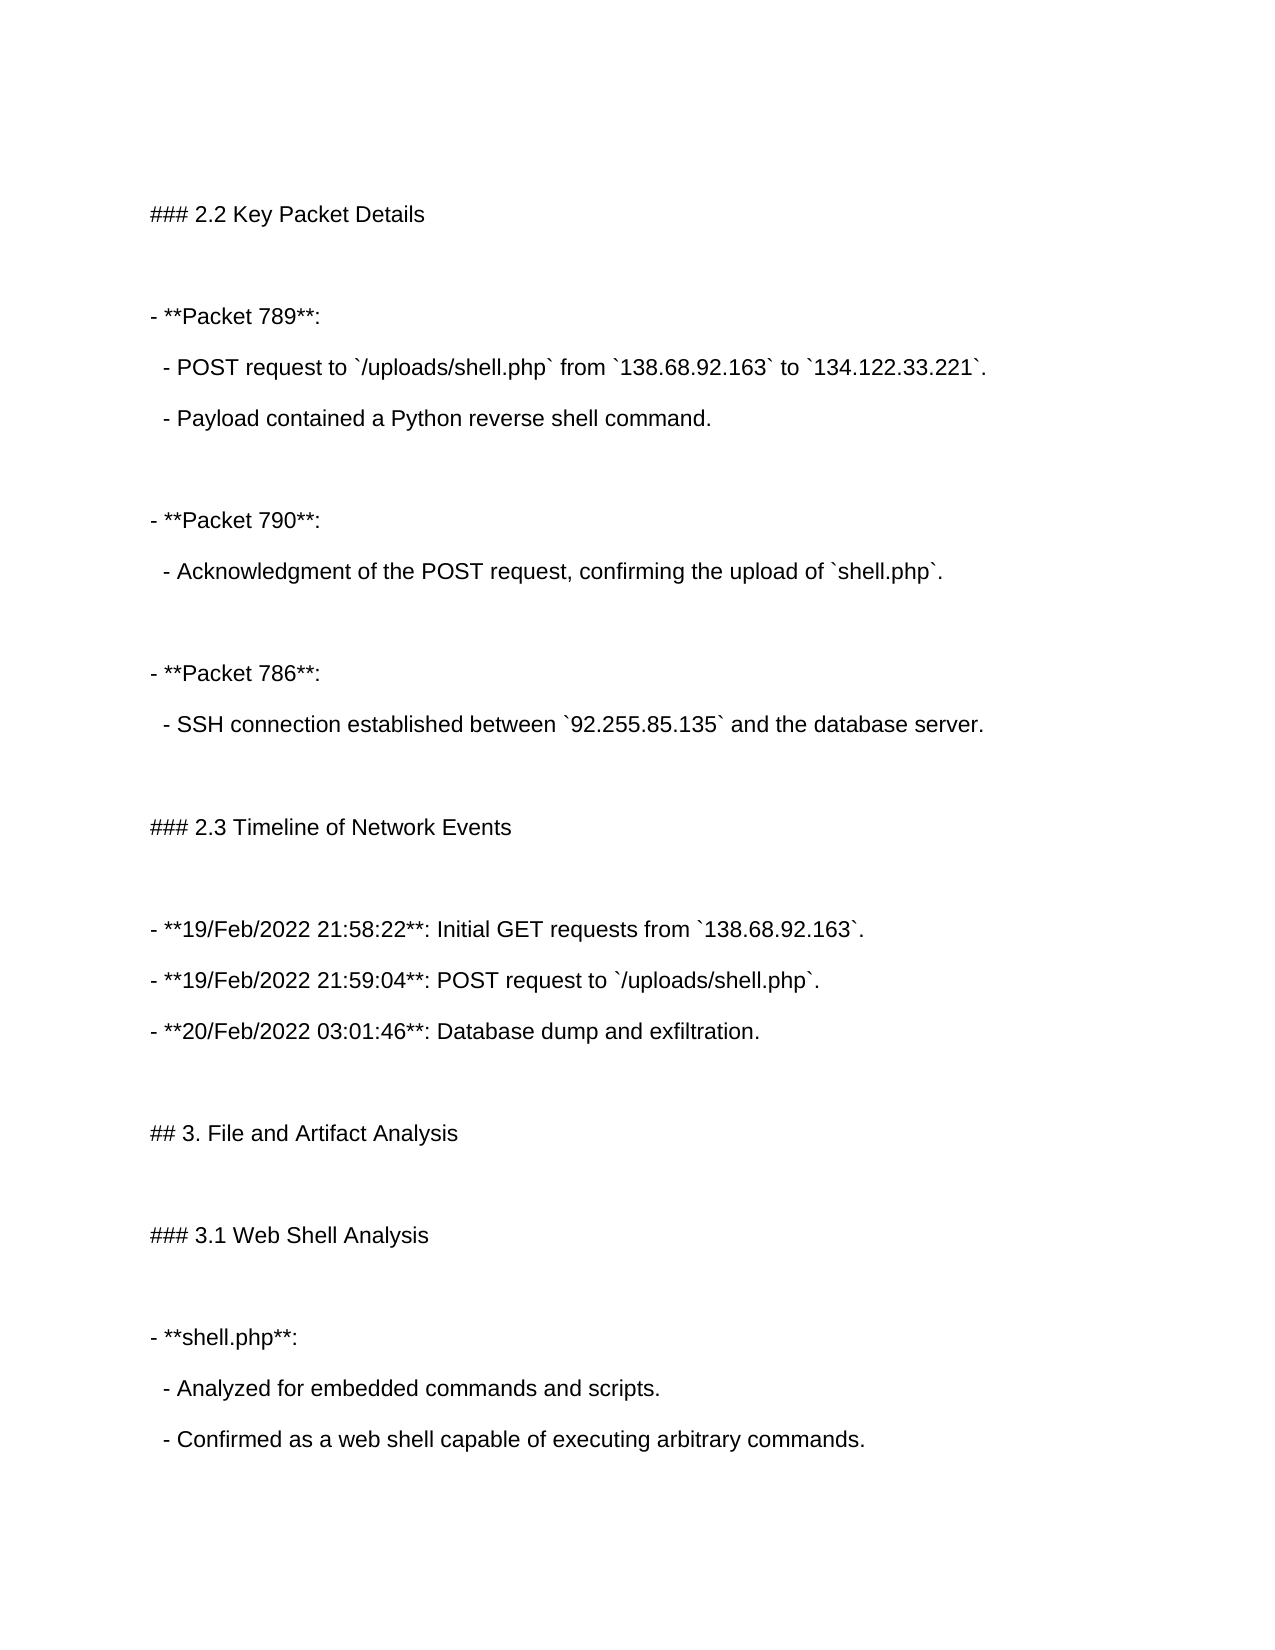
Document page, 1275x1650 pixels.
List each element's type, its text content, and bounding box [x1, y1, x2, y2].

text - **19/Feb/2022 21:59:04**: POST request to `/uploads/shell.php`. [150, 967, 1125, 993]
text - **19/Feb/2022 21:58:22**: Initial GET requests from `138.68.92.163`. [150, 916, 1125, 942]
text - Payload contained a Python reverse shell command. [150, 405, 1125, 432]
text - **shell.php**: [150, 1324, 1125, 1350]
text - Confirmed as a web shell capable of executing arbitrary commands. [150, 1426, 1125, 1452]
text - **Packet 789**: [150, 303, 1125, 329]
text - **Packet 786**: [150, 660, 1125, 687]
text - **20/Feb/2022 03:01:46**: Database dump and exfiltration. [150, 1018, 1125, 1044]
text - Analyzed for embedded commands and scripts. [150, 1375, 1125, 1401]
text - **Packet 790**: [150, 507, 1125, 534]
text ## 3. File and Artifact Analysis [150, 1120, 1125, 1146]
text - SSH connection established between `92.255.85.135` and the database server. [150, 711, 1125, 738]
text ### 3.1 Web Shell Analysis [150, 1222, 1125, 1248]
text - Acknowledgment of the POST request, confirming the upload of `shell.php`. [150, 558, 1125, 585]
text - POST request to `/uploads/shell.php` from `138.68.92.163` to `134.122.33.221`. [150, 354, 1125, 381]
text ### 2.2 Key Packet Details [150, 201, 1125, 227]
text ### 2.3 Timeline of Network Events [150, 813, 1125, 840]
